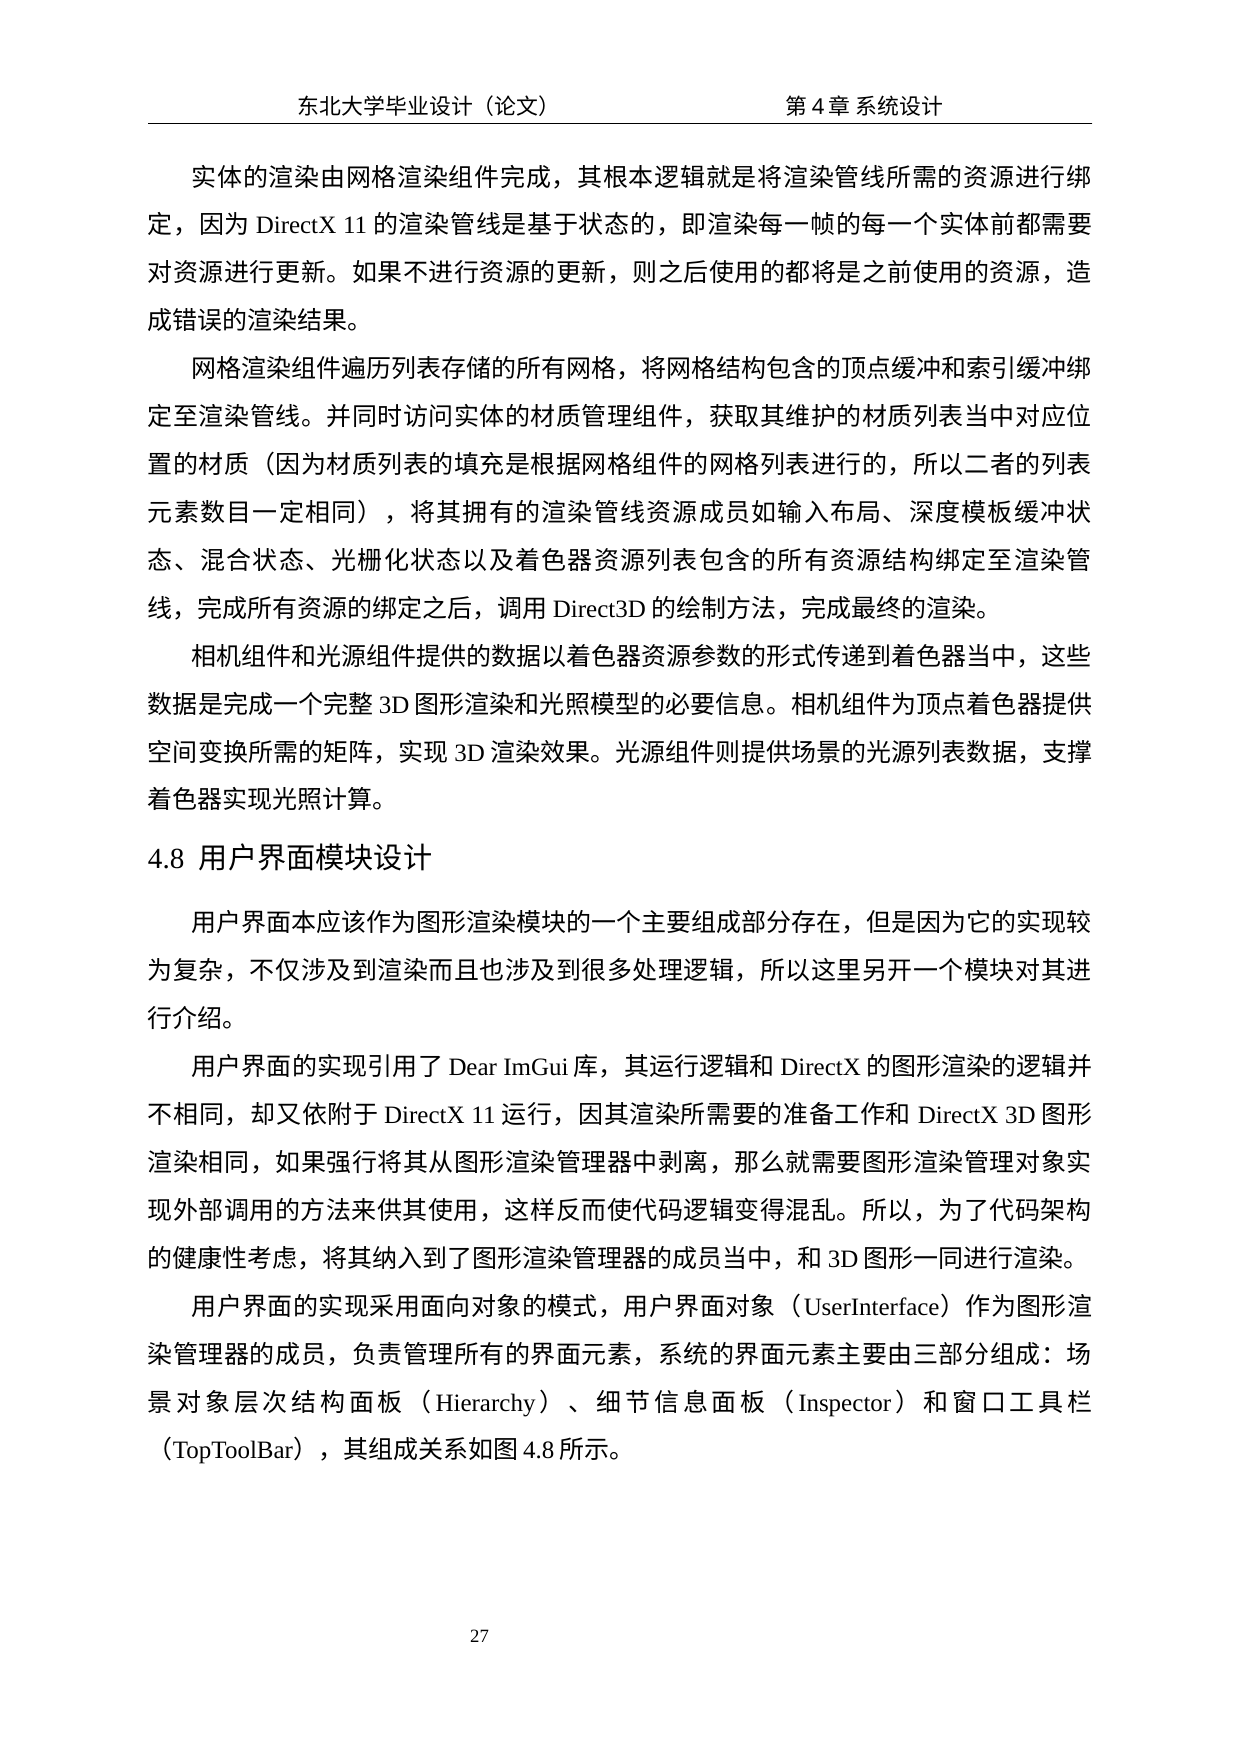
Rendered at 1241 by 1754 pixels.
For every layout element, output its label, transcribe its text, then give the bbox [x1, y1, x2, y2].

list 实体的渲染由网格渲染组件完成，其根本逻辑就是将渲染管线所需的资源进行绑定，因为DirectX 11的渲染管线是基于状态的，即渲染每一帧的每一个实体前都需要对资源进行更新。如果不进行资源的更新，则之后使用的都将是之前使用的资源，造成错误的渲染结果。 [148, 148, 1092, 339]
subtitle 4.8 用户界面模块设计 [148, 835, 1092, 877]
list 用户界面的实现引用了Dear ImGui库，其运行逻辑和DirectX的图形渲染的逻辑并不相同，却又依附于DirectX 11运行，因其渲染所需要的准备工作和DirectX 3D图形渲染相同，如果强行将其从图形渲染管理器中剥离，那么就需要图形渲染管理对象实现外部调用的方法来供其使用，这样反而使代码逻辑变得混乱。所以，为了代码架构的健康性考虑，将其纳入到了图形渲染管理器的成员当中，和3D图形一同进行渲染。 [148, 1037, 1092, 1277]
list 用户界面的实现采用面向对象的模式，用户界面对象（UserInterface）作为图形渲染管理器的成员，负责管理所有的界面元素，系统的界面元素主要由三部分组成：场景对象层次结构面板（Hierarchy）、细节信息面板（Inspector）和窗口工具栏（TopToolBar），其组成关系如图4.8所示。 [148, 1277, 1092, 1468]
list 相机组件和光源组件提供的数据以着色器资源参数的形式传递到着色器当中，这些数据是完成一个完整3D图形渲染和光照模型的必要信息。相机组件为顶点着色器提供空间变换所需的矩阵，实现3D渲染效果。光源组件则提供场景的光源列表数据，支撑着色器实现光照计算。 [148, 627, 1092, 818]
list 网格渲染组件遍历列表存储的所有网格，将网格结构包含的顶点缓冲和索引缓冲绑定至渲染管线。并同时访问实体的材质管理组件，获取其维护的材质列表当中对应位置的材质（因为材质列表的填充是根据网格组件的网格列表进行的，所以二者的列表元素数目一定相同），将其拥有的渲染管线资源成员如输入布局、深度模板缓冲状态、混合状态、光栅化状态以及着色器资源列表包含的所有资源结构绑定至渲染管线，完成所有资源的绑定之后，调用Direct3D的绘制方法，完成最终的渲染。 [148, 339, 1092, 627]
list 用户界面本应该作为图形渲染模块的一个主要组成部分存在，但是因为它的实现较为复杂，不仅涉及到渲染而且也涉及到很多处理逻辑，所以这里另开一个模块对其进行介绍。 [148, 893, 1092, 1037]
